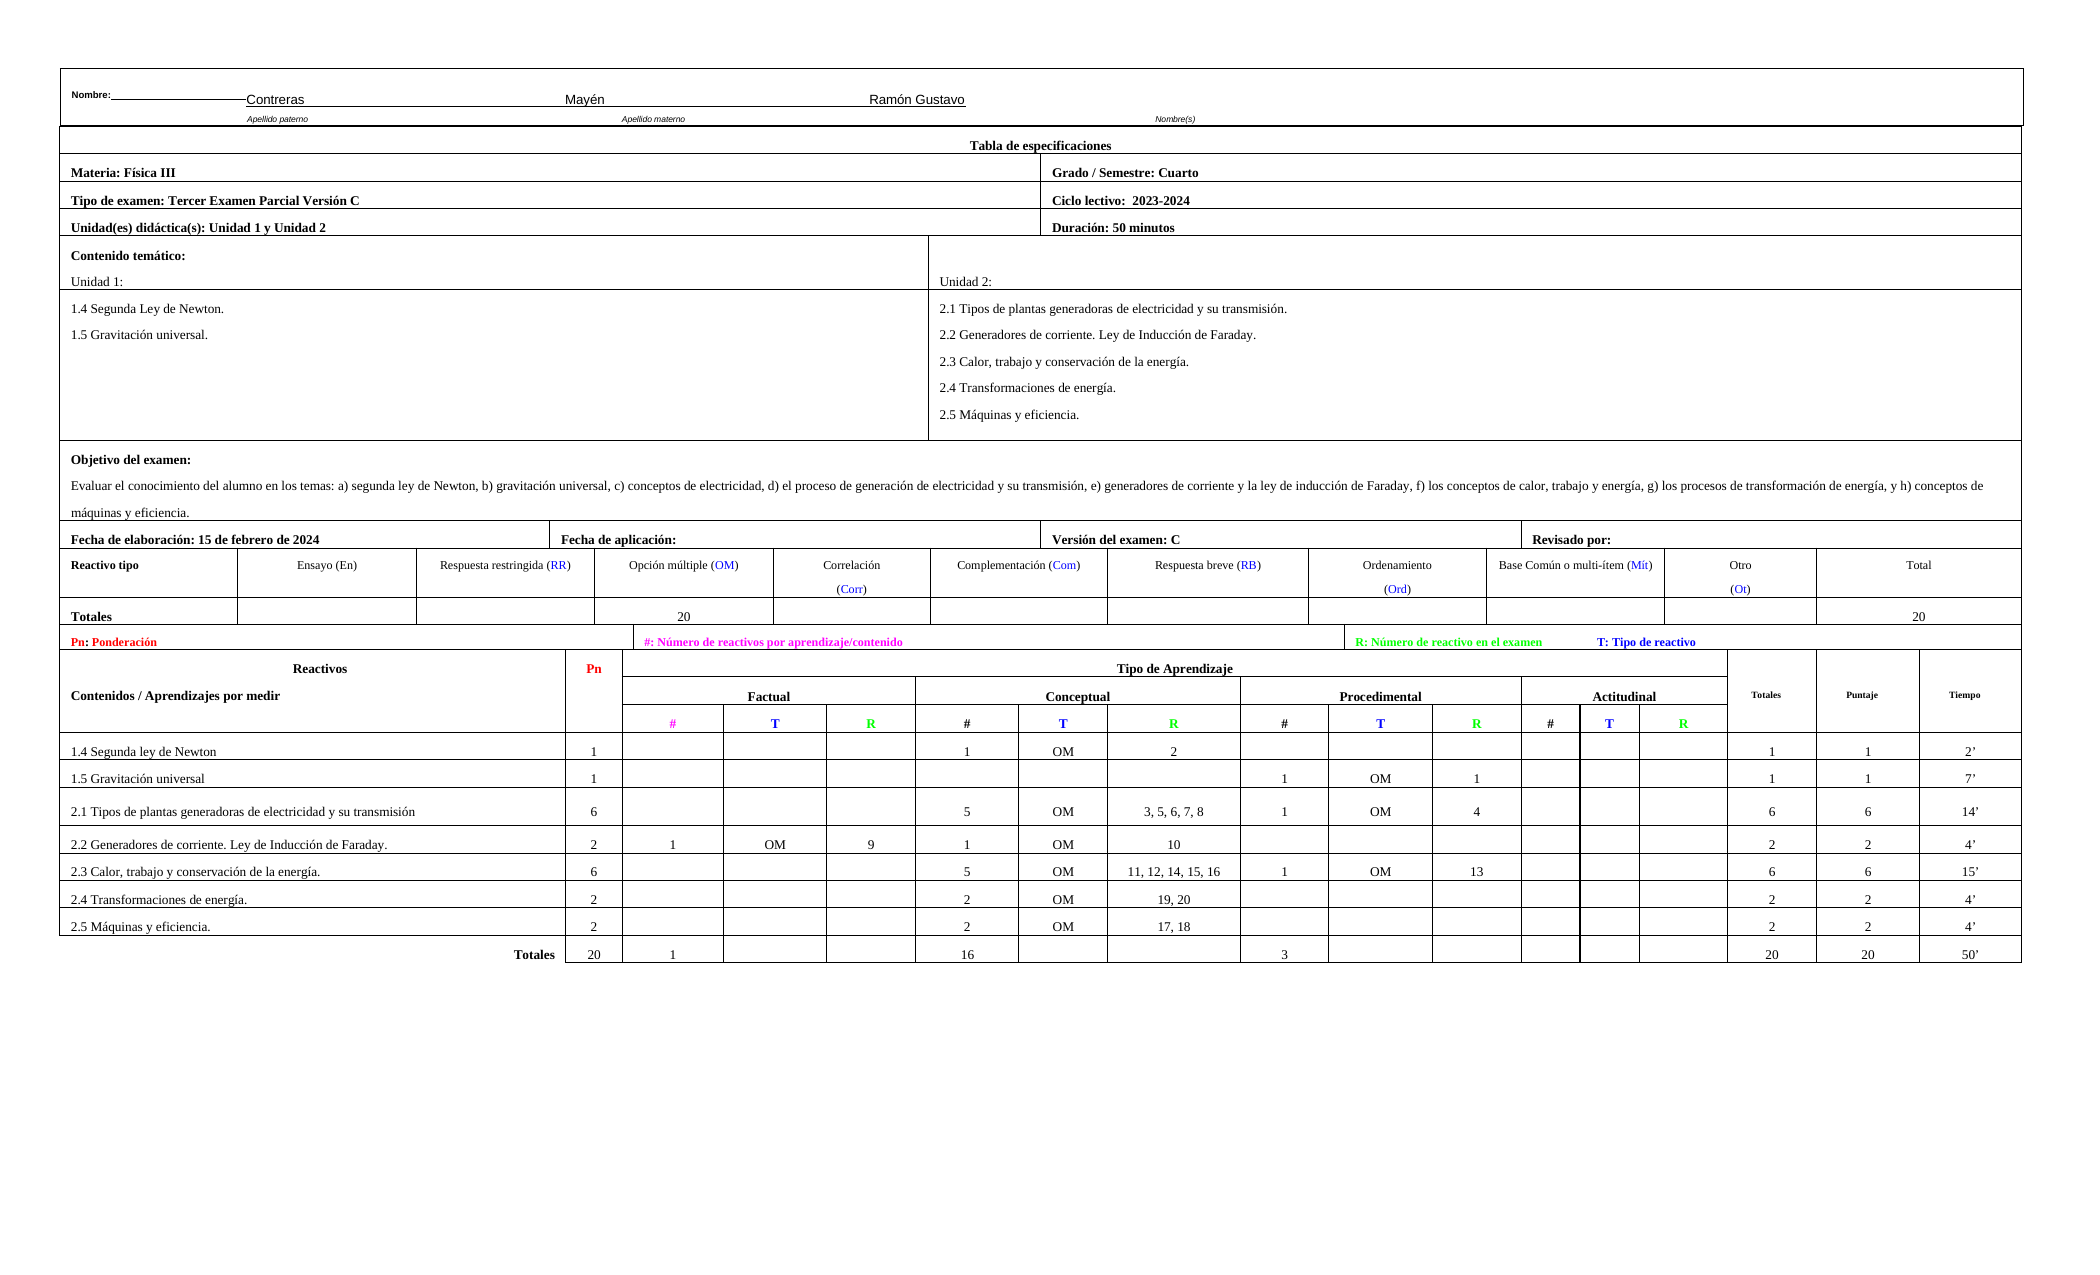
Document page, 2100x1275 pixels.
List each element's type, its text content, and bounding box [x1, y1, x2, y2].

table_cell 6 [566, 788, 622, 825]
table_cell 4’ [1920, 826, 2021, 852]
table_cell 4 [1433, 788, 1521, 825]
table_cell 20 [1817, 598, 2021, 624]
table_cell [1329, 826, 1432, 852]
table_cell [916, 760, 1018, 787]
table_cell Complementación (Com) [931, 549, 1107, 597]
table_cell 15’ [1920, 854, 2021, 880]
table_cell [238, 598, 416, 624]
table_cell [623, 760, 723, 787]
table_cell Unidad(es) didáctica(s): Unidad 1 y Unidad 2 [60, 209, 1040, 235]
table_cell 1 [916, 826, 1018, 852]
table_cell [1433, 936, 1521, 962]
table_cell OM [1019, 826, 1107, 852]
table_cell T [1329, 705, 1432, 732]
table_cell OM [1329, 788, 1432, 825]
table_cell [1640, 733, 1727, 759]
table_cell 1 [566, 733, 622, 759]
table_cell 6 [1728, 788, 1816, 825]
table_cell [1241, 826, 1328, 852]
table_cell 1 [1817, 733, 1919, 759]
table_cell 17, 18 [1108, 908, 1240, 934]
table_cell 7’ [1920, 760, 2021, 787]
table_cell Tipo de examen: Tercer Examen Parcial Versión C [60, 182, 1040, 208]
table_cell [1019, 760, 1107, 787]
table_cell [1522, 826, 1579, 852]
table_cell OM [724, 826, 826, 852]
table_cell Tiempo [1920, 650, 2021, 732]
table_cell [1581, 854, 1639, 880]
table_cell Base Común o multi-ítem (Mít) [1487, 549, 1664, 597]
table_cell R [1640, 705, 1727, 732]
table_cell T [724, 705, 826, 732]
table_cell Factual [623, 677, 915, 704]
table_cell [1522, 760, 1579, 787]
table_cell 2 [1728, 826, 1816, 852]
table_cell 1 [1241, 854, 1328, 880]
table_header Tabla de especificaciones [60, 127, 2021, 153]
table_cell Ordenamiento (Ord) [1309, 549, 1486, 597]
table_cell [1487, 598, 1664, 624]
table_cell Total [1817, 549, 2021, 597]
table_cell [623, 854, 723, 880]
table_cell Fecha de aplicación: [550, 521, 1040, 547]
table_cell 2 [1817, 881, 1919, 907]
table_cell 2.2 Generadores de corriente. Ley de Inducción de Faraday. [60, 826, 565, 852]
table_cell [1329, 733, 1432, 759]
table_cell 2 [1728, 908, 1816, 934]
table_cell [623, 908, 723, 934]
table_cell 13 [1433, 854, 1521, 880]
table_cell [1640, 826, 1727, 852]
table_cell [1309, 598, 1486, 624]
table_cell [1581, 826, 1639, 852]
table_cell 1 [1728, 733, 1816, 759]
table_cell 14’ [1920, 788, 2021, 825]
table_cell 3 [1241, 936, 1328, 962]
table_cell [623, 788, 723, 825]
table_header Nombre: Contreras Mayén Ramón Gustavo Apellido paterno Apellido materno Nombre(s) [61, 69, 2023, 125]
table_cell [1019, 936, 1107, 962]
table_cell 3, 5, 6, 7, 8 [1108, 788, 1240, 825]
table_cell R [1108, 705, 1240, 732]
table_cell OM [1019, 881, 1107, 907]
table_cell 1 [623, 826, 723, 852]
table_cell [1108, 598, 1308, 624]
table_cell Pn: Ponderación [60, 625, 633, 649]
table_cell [1522, 733, 1579, 759]
table_cell [724, 733, 826, 759]
table_cell [1640, 854, 1727, 880]
table_cell [1433, 908, 1521, 934]
table_cell [724, 760, 826, 787]
table_cell 1 [1817, 760, 1919, 787]
table_cell Respuesta breve (RB) [1108, 549, 1308, 597]
table_cell Actitudinal [1522, 677, 1727, 704]
table_cell [1640, 760, 1727, 787]
table_cell Puntaje [1817, 650, 1919, 732]
table_cell [827, 733, 915, 759]
table_cell [827, 788, 915, 825]
table_cell [1640, 788, 1727, 825]
table_cell Respuesta restringida (RR) [417, 549, 594, 597]
table_cell [1329, 881, 1432, 907]
table_cell [1241, 908, 1328, 934]
table_cell Totales [60, 936, 565, 962]
table_cell [417, 598, 594, 624]
table_cell 1.4 Segunda ley de Newton [60, 733, 565, 759]
table_cell 1 [916, 733, 1018, 759]
table_cell 2.3 Calor, trabajo y conservación de la energía. [60, 854, 565, 880]
table_cell [724, 908, 826, 934]
table_cell OM [1019, 854, 1107, 880]
table_cell [1433, 733, 1521, 759]
table_cell 6 [1817, 788, 1919, 825]
table_cell [1640, 908, 1727, 934]
table_cell 2.4 Transformaciones de energía. [60, 881, 565, 907]
table_cell 20 [1817, 936, 1919, 962]
table_cell Reactivo tipo [60, 549, 237, 597]
table_cell [1108, 936, 1240, 962]
table_cell [1522, 908, 1579, 934]
table_cell 2 [1108, 733, 1240, 759]
table_cell 6 [566, 854, 622, 880]
table_cell 6 [1728, 854, 1816, 880]
table_cell 2 [566, 908, 622, 934]
table_cell 4’ [1920, 908, 2021, 934]
table_cell 16 [916, 936, 1018, 962]
table_cell [1241, 733, 1328, 759]
table_cell 9 [827, 826, 915, 852]
table_cell 1 [1433, 760, 1521, 787]
table_cell [827, 908, 915, 934]
table_cell OM [1019, 733, 1107, 759]
table_cell Opción múltiple (OM) [595, 549, 773, 597]
table_cell 2 [566, 826, 622, 852]
table_cell [1522, 788, 1579, 825]
table_cell [623, 733, 723, 759]
table_cell Correlación (Corr) [774, 549, 930, 597]
table_cell Contenido temático: Unidad 1: [60, 236, 928, 289]
table_cell [931, 598, 1107, 624]
table_cell [1522, 854, 1579, 880]
table_cell [1581, 733, 1639, 759]
table_cell 1.4 Segunda Ley de Newton. 1.5 Gravitación universal. [60, 290, 928, 440]
table_cell [827, 936, 915, 962]
table_cell [1581, 936, 1639, 962]
table_cell Ciclo lectivo: 2023-2024 [1041, 182, 2021, 208]
table_cell [724, 936, 826, 962]
table_cell 20 [595, 598, 773, 624]
table_cell [1433, 826, 1521, 852]
table_cell 2.5 Máquinas y eficiencia. [60, 908, 565, 934]
table_cell 11, 12, 14, 15, 16 [1108, 854, 1240, 880]
table_cell Conceptual [916, 677, 1240, 704]
table_cell 4’ [1920, 881, 2021, 907]
table_cell [774, 598, 930, 624]
table_cell [1329, 936, 1432, 962]
table_cell 2 [566, 881, 622, 907]
table_cell 6 [1817, 854, 1919, 880]
table_cell R: Número de reactivo en el examen T: Tipo de reactivo [1345, 625, 2021, 649]
table_cell 10 [1108, 826, 1240, 852]
table_cell 1 [1728, 760, 1816, 787]
table_cell # [1241, 705, 1328, 732]
table_cell # [1522, 705, 1579, 732]
table_cell OM [1019, 908, 1107, 934]
table_cell [1581, 760, 1639, 787]
table_cell T [1581, 705, 1639, 732]
table_cell 2 [1728, 881, 1816, 907]
table_cell OM [1019, 788, 1107, 825]
table_cell Objetivo del examen: Evaluar el conocimiento del alumno en los temas: a) segunda ley de Newton, b) gravitación universal, c) conceptos de electricidad, d) el proceso de generación de electricidad y su transmisión, e) generadores de corriente y la ley de inducción de Faraday, f) los conceptos de calor, trabajo y energía, g) los procesos de transformación de energía, y h) conceptos de máquinas y eficiencia. [60, 441, 2021, 520]
table_cell T [1019, 705, 1107, 732]
table_cell 2 [916, 881, 1018, 907]
table_cell 1 [623, 936, 723, 962]
table_cell Ensayo (En) [238, 549, 416, 597]
table_cell 20 [1728, 936, 1816, 962]
table_cell [1522, 881, 1579, 907]
table_cell 2’ [1920, 733, 2021, 759]
table_cell [827, 854, 915, 880]
table_cell 5 [916, 788, 1018, 825]
table_cell 50’ [1920, 936, 2021, 962]
table_cell 2 [1817, 826, 1919, 852]
table_cell Procedimental [1241, 677, 1521, 704]
table_cell Totales [1728, 650, 1816, 732]
table_cell Otro (Ot) [1665, 549, 1816, 597]
table_cell 1 [1241, 760, 1328, 787]
table_cell [1108, 760, 1240, 787]
table_cell R [827, 705, 915, 732]
table_cell # [623, 705, 723, 732]
table_cell # [916, 705, 1018, 732]
table_cell [1665, 598, 1816, 624]
table_cell R [1433, 705, 1521, 732]
table_cell Materia: Física III [60, 154, 1040, 181]
table_cell Versión del examen: C [1041, 521, 1521, 547]
table_cell [1241, 881, 1328, 907]
table_cell 2.1 Tipos de plantas generadoras de electricidad y su transmisión [60, 788, 565, 825]
table_cell Reactivos Contenidos / Aprendizajes por medir [60, 650, 565, 732]
table_cell Tipo de Aprendizaje [623, 650, 1727, 676]
table_cell [1581, 788, 1639, 825]
table_cell [1581, 908, 1639, 934]
table_cell Unidad 2: [929, 236, 2021, 289]
table_cell [1433, 881, 1521, 907]
table_cell [1640, 881, 1727, 907]
table_cell OM [1329, 760, 1432, 787]
table_cell OM [1329, 854, 1432, 880]
table_cell 2 [916, 908, 1018, 934]
table_cell 1 [566, 760, 622, 787]
table_cell [724, 854, 826, 880]
table_cell 20 [566, 936, 622, 962]
table_cell [724, 788, 826, 825]
table_cell [1329, 908, 1432, 934]
table_cell Grado / Semestre: Cuarto [1041, 154, 2021, 181]
table_cell 1 [1241, 788, 1328, 825]
table_cell 2 [1817, 908, 1919, 934]
table_cell [623, 881, 723, 907]
table_cell [1640, 936, 1727, 962]
table_cell 2.1 Tipos de plantas generadoras de electricidad y su transmisión. 2.2 Generadores de corriente. Ley de Inducción de Faraday. 2.3 Calor, trabajo y conservación de la energía. 2.4 Transformaciones de energía. 2.5 Máquinas y eficiencia. [929, 290, 2021, 440]
table_cell #: Número de reactivos por aprendizaje/contenido [634, 625, 1344, 649]
table_cell Fecha de elaboración: 15 de febrero de 2024 [60, 521, 549, 547]
table_cell 5 [916, 854, 1018, 880]
table_cell [827, 881, 915, 907]
table_cell Pn [566, 650, 622, 732]
table_cell [724, 881, 826, 907]
table_cell [827, 760, 915, 787]
table_cell 1.5 Gravitación universal [60, 760, 565, 787]
table_cell 19, 20 [1108, 881, 1240, 907]
table_cell [1581, 881, 1639, 907]
table_cell Totales [60, 598, 237, 624]
table_cell Revisado por: [1522, 521, 2021, 547]
table_cell [1522, 936, 1579, 962]
table_cell Duración: 50 minutos [1041, 209, 2021, 235]
